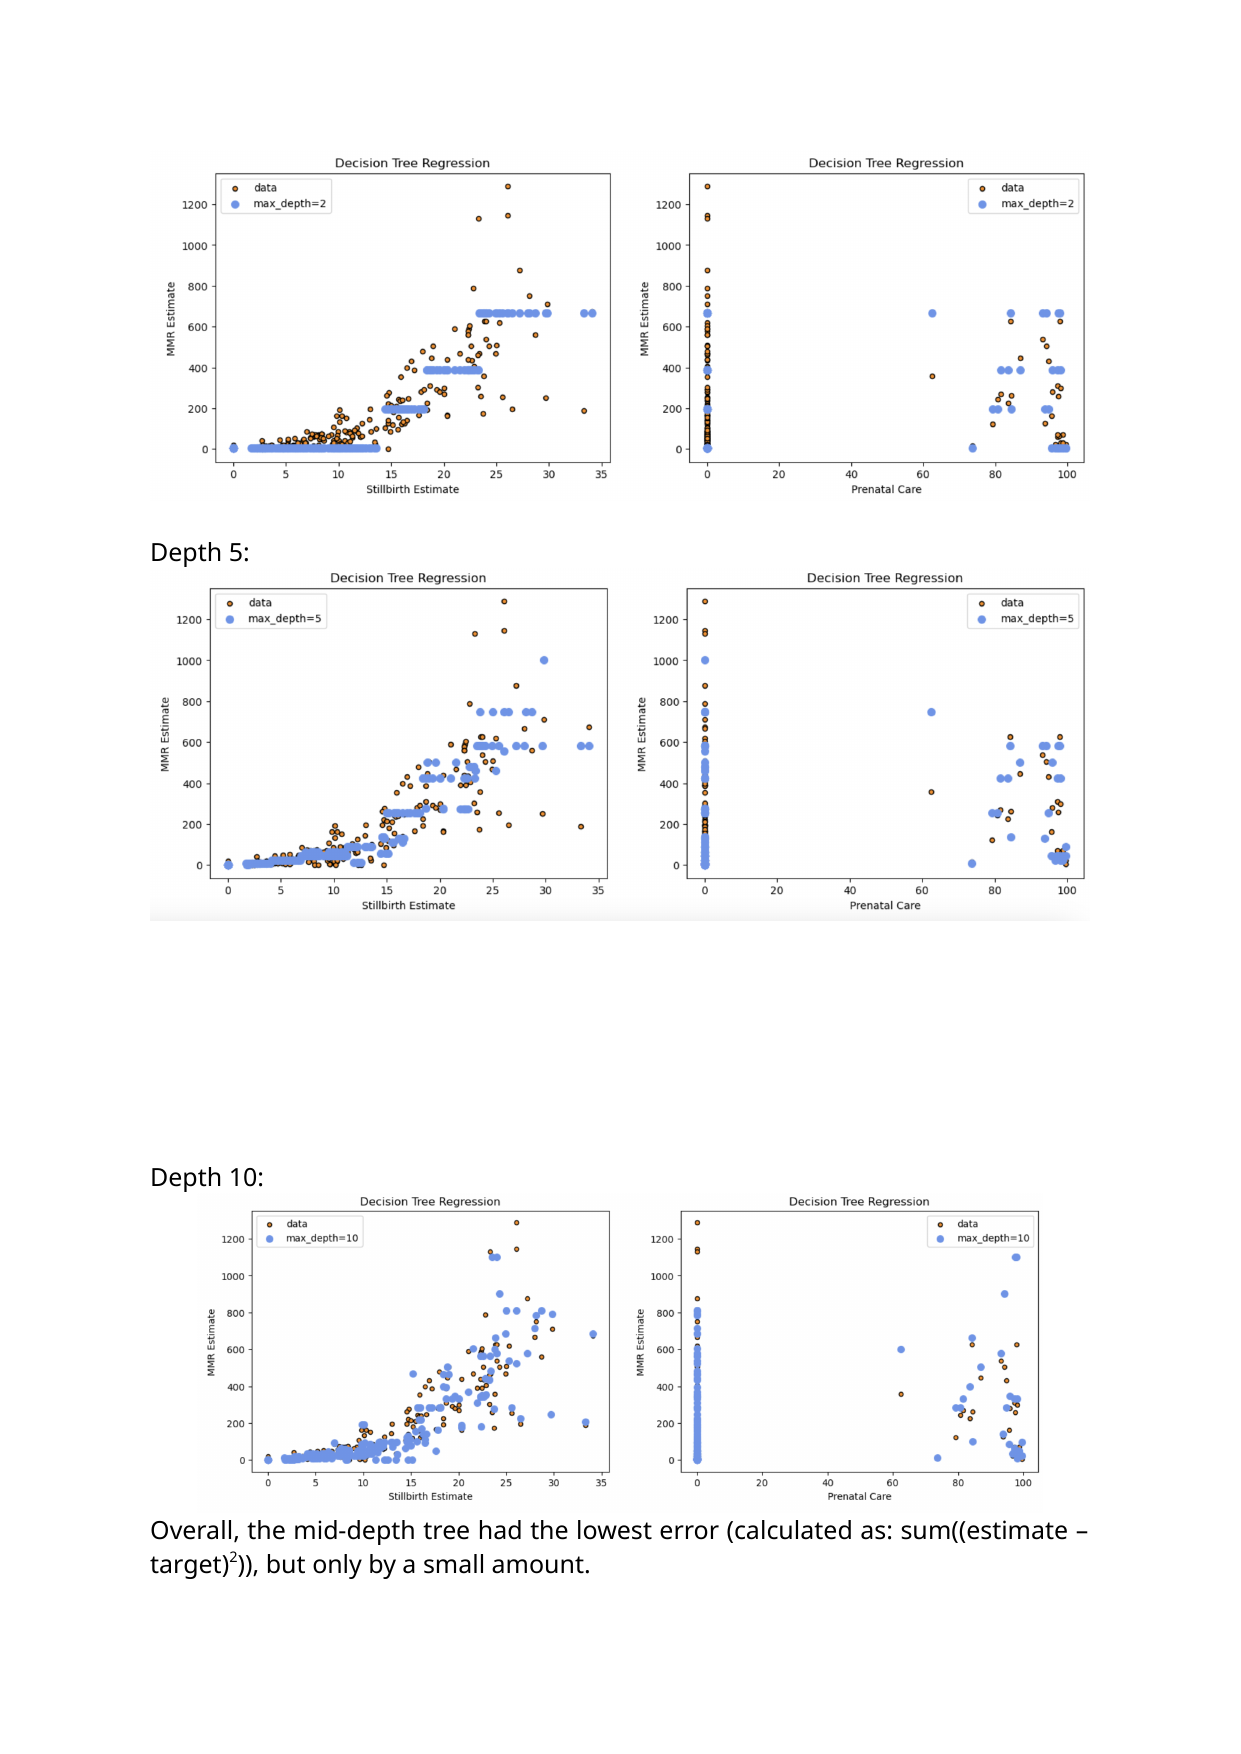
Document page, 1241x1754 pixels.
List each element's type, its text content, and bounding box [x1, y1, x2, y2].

text Depth 5: [150, 535, 1090, 568]
picture [150, 568, 1091, 921]
text Depth 10: [150, 1159, 1090, 1193]
picture [150, 150, 1091, 501]
picture [197, 1193, 1044, 1513]
text Overall, the mid-depth tree had the lowest error (calculated as: sum((estimate – target)2)), but only by a small amount. [150, 1512, 1090, 1580]
